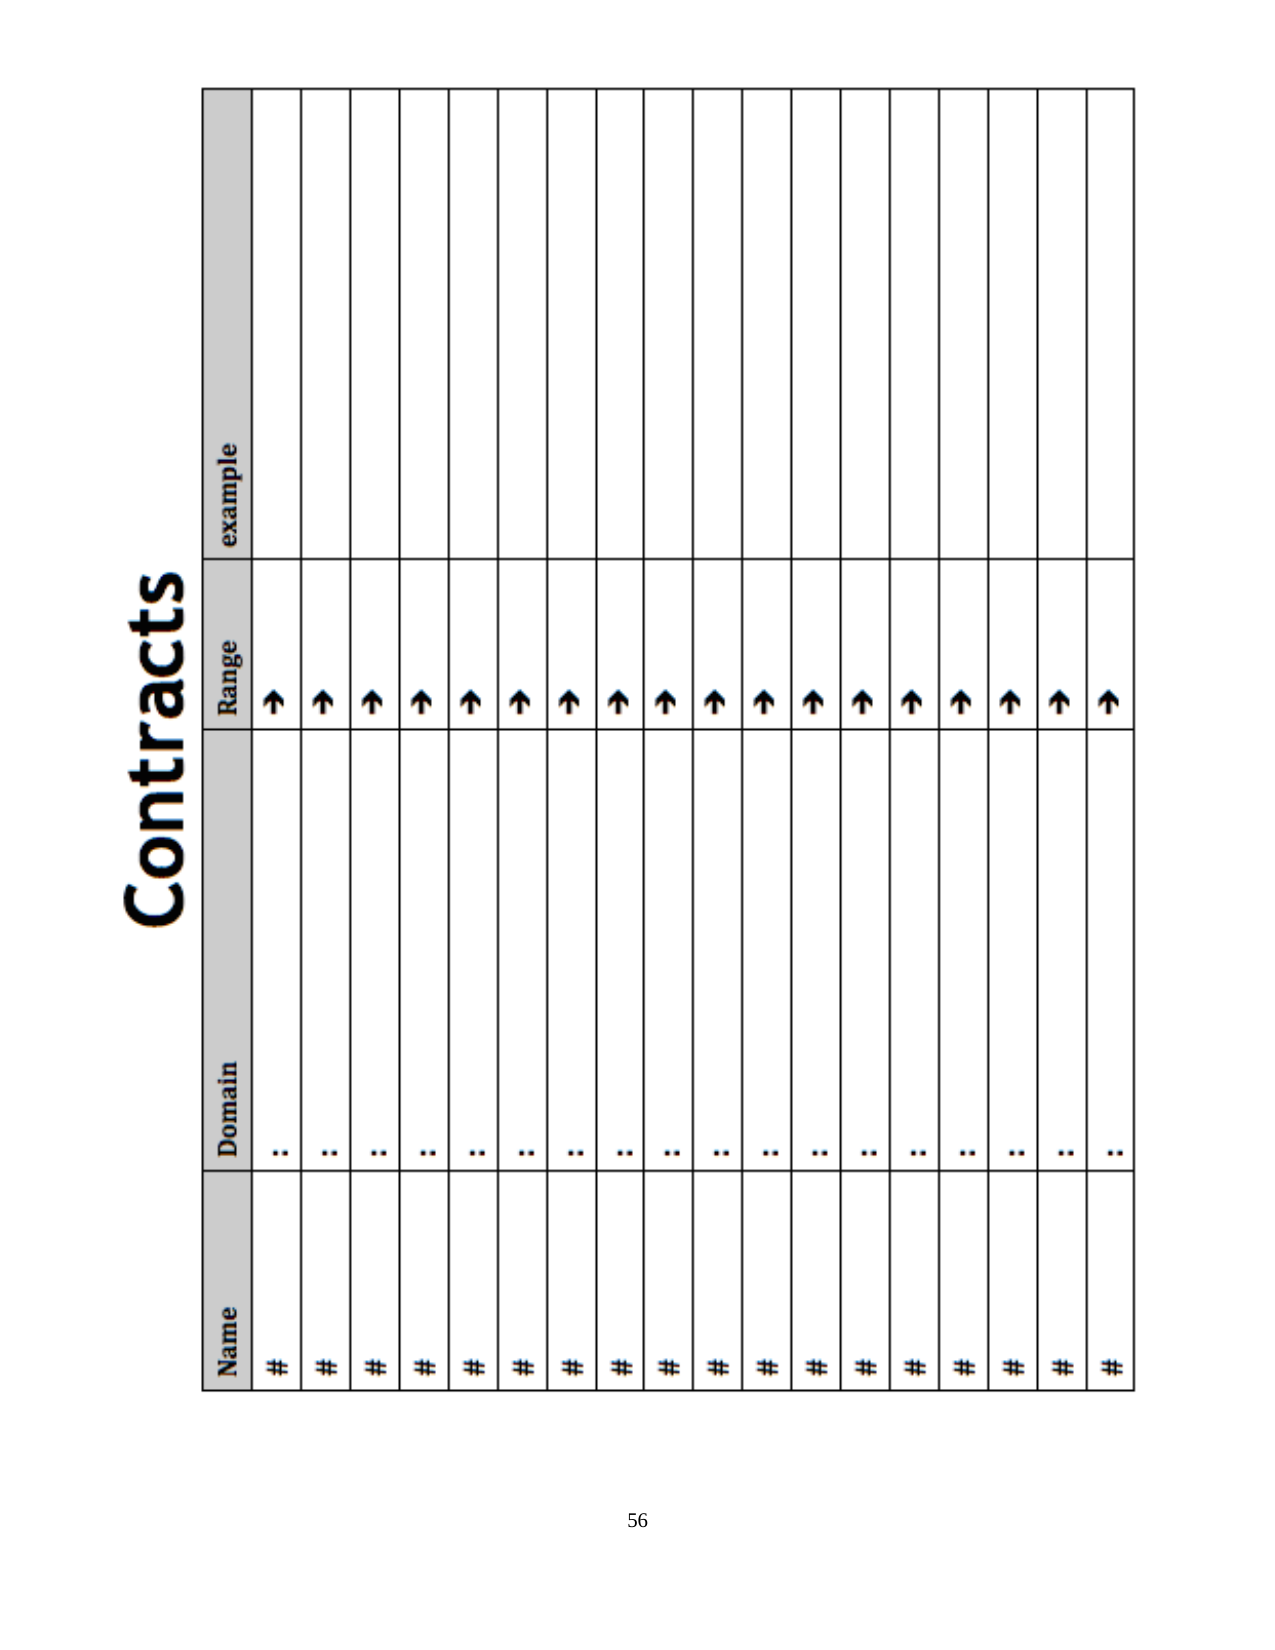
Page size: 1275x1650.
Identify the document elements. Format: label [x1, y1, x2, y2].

picture [118, 75, 1156, 1427]
